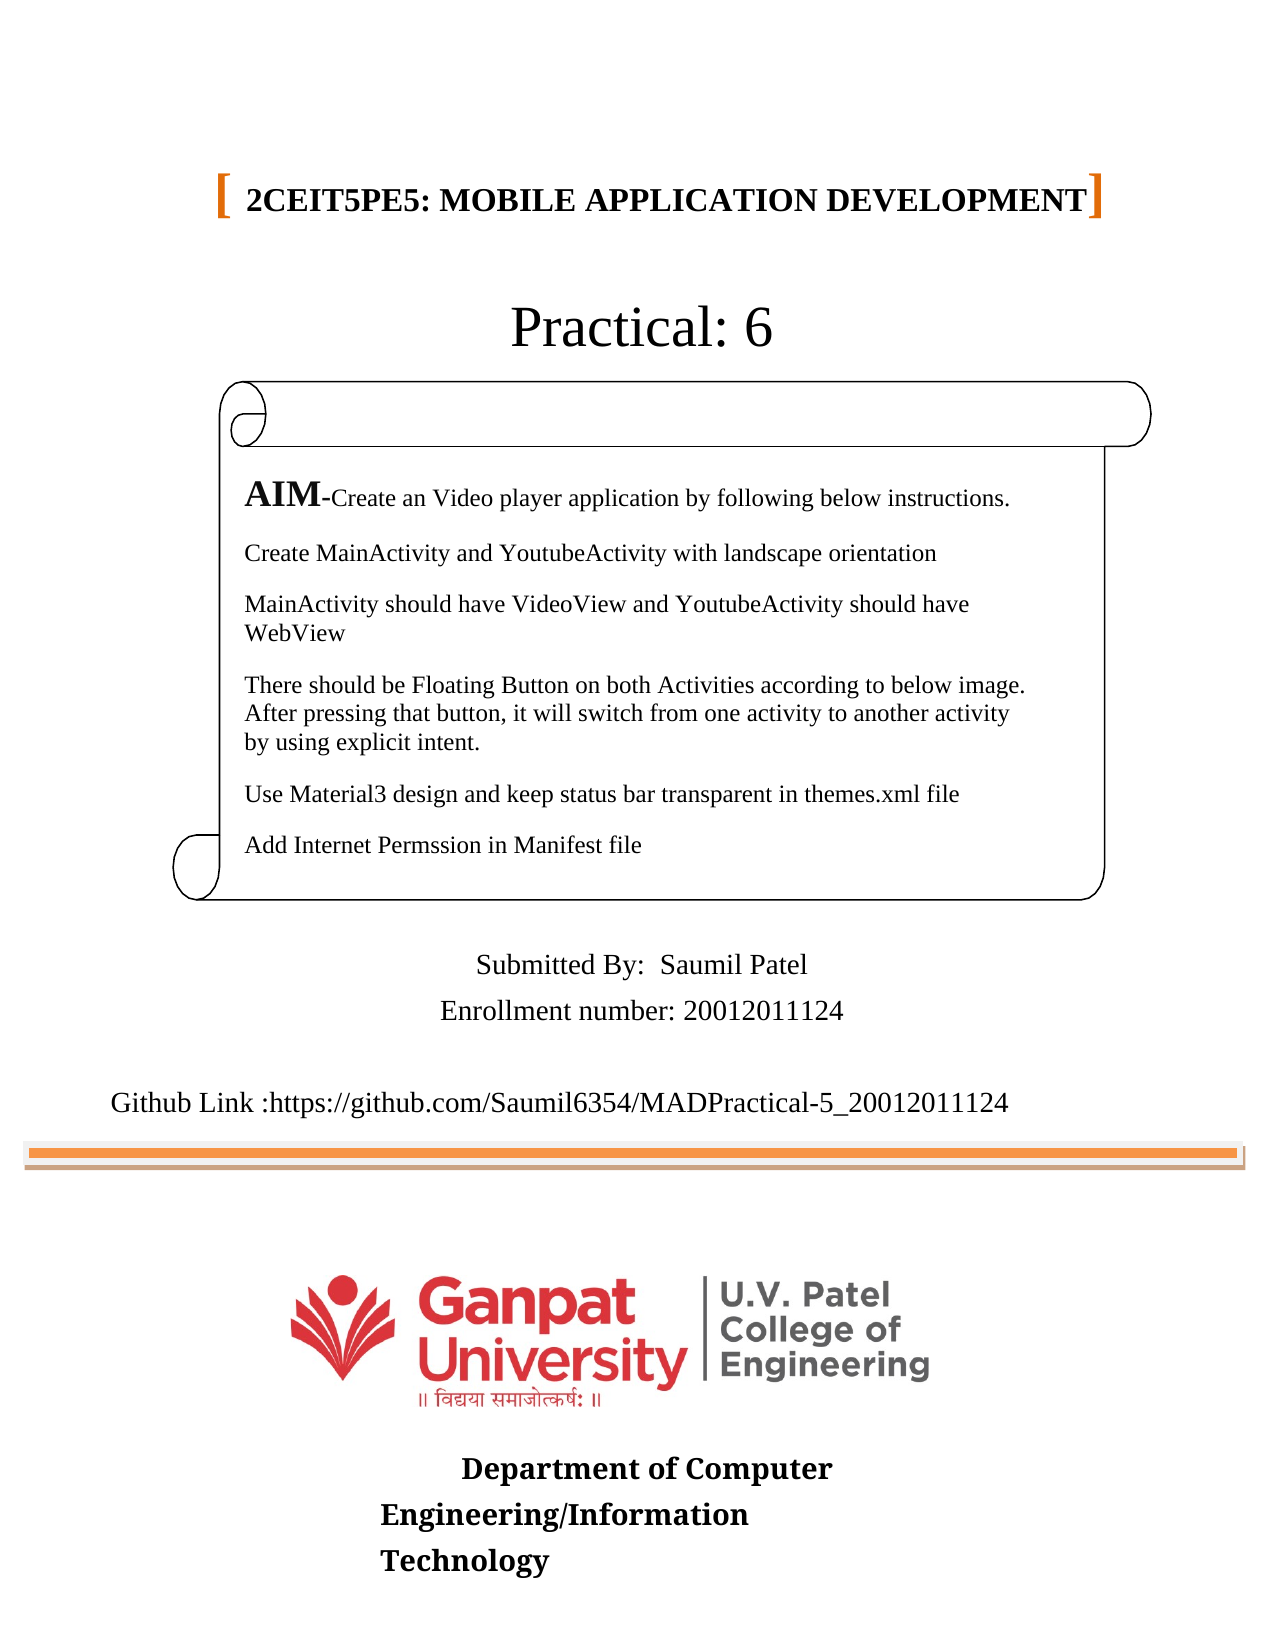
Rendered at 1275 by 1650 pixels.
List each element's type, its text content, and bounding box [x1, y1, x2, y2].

text [ 2CEIT5PE5: MOBILE APPLICATION DEVELOPMENT] [214, 161, 1173, 223]
text Practical: 6 [110, 292, 1173, 359]
text Github Link :https://github.com/Saumil6354/MADPractical-5_20012011124 [110, 1085, 1173, 1119]
text Submitted By: Saumil Patel [110, 947, 1173, 981]
text Enrollment number: 20012011124 [110, 993, 1173, 1027]
picture [290, 1275, 929, 1407]
text Department of Computer Engineering/Information Technology [380, 1448, 856, 1579]
